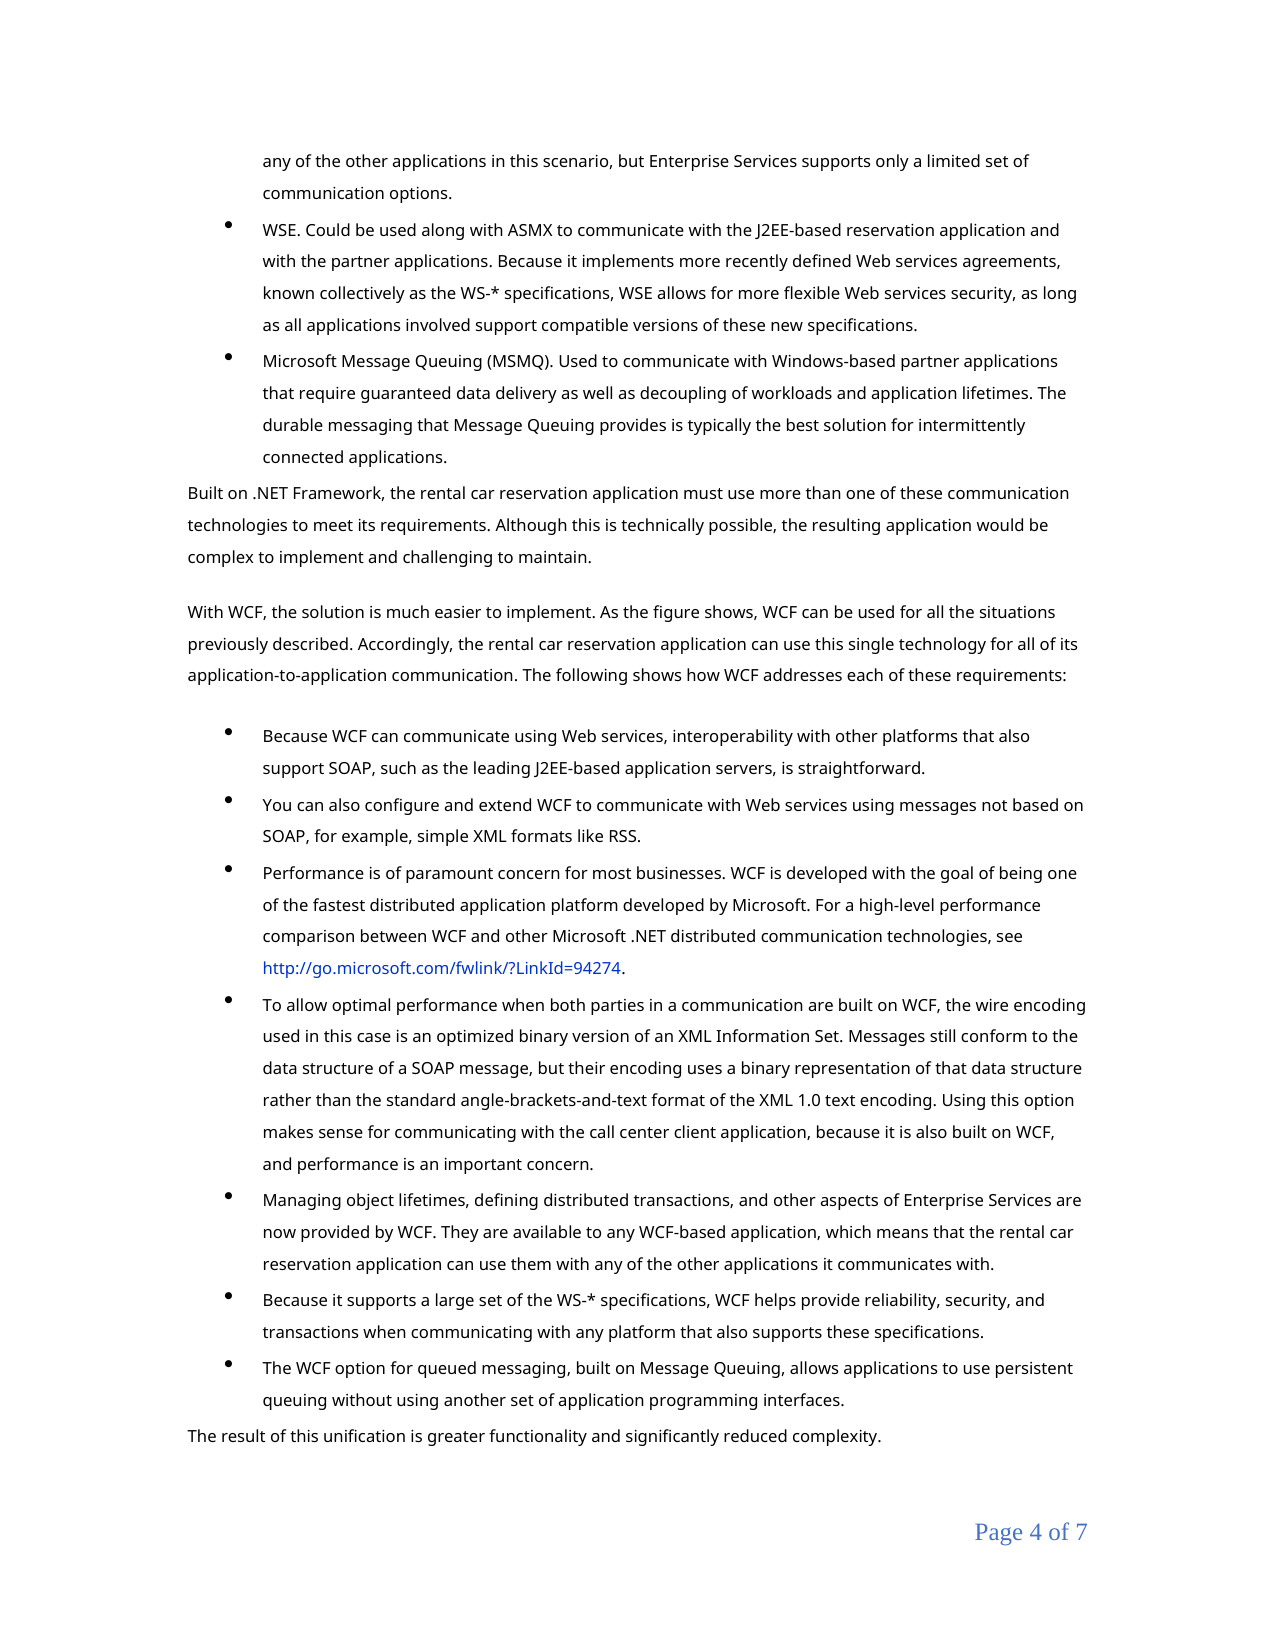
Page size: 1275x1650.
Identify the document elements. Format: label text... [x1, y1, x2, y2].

text The result of this unification is greater functionality and significantly reduced complexity. [187, 1425, 1087, 1448]
list To allow optimal performance when both parties in a communication are built on WCF, the wire encoding used in this case is an optimized binary version of an XML Information Set. Messages still conform to the data structure of a SOAP message, but their encoding uses a binary representation of that data structure rather than the standard angle-brackets-and-text format of the XML 1.0 text encoding. Using this option makes sense for communicating with the call center client application, because it is also built on WCF, and performance is an important concern. [225, 993, 1087, 1175]
list Managing object lifetimes, defining distributed transactions, and other aspects of Enterprise Services are now provided by WCF. They are available to any WCF-based application, which means that the rental car reservation application can use them with any of the other applications it communicates with. [225, 1188, 1087, 1275]
text Built on .NET Framework, the rental car reservation application must use more than one of these communication technologies to meet its requirements. Although this is technically possible, the resulting application would be complex to implement and challenging to maintain. [187, 482, 1087, 568]
list Because it supports a large set of the WS-* specifications, WCF helps provide reliability, security, and transactions when communicating with any platform that also supports these specifications. [225, 1288, 1087, 1343]
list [225, 150, 1087, 204]
list Performance is of paramount concern for most businesses. WCF is developed with the goal of being one of the fastest distributed application platform developed by Microsoft. For a high-level performance comparison between WCF and other Microsoft .NET distributed communication technologies, see http://go.microsoft.com/fwlink/?LinkId=94274. [225, 861, 1087, 979]
list The WCF option for queued messaging, built on Message Queuing, allows applications to use persistent queuing without using another set of application programming interfaces. [225, 1357, 1087, 1411]
list WSE. Could be used along with ASMX to communicate with the J2EE-based reservation application and with the partner applications. Because it implements more recently defined Web services agreements, known collectively as the WS-* specifications, WSE allows for more flexible Web services security, as long as all applications involved support compatible versions of these new specifications. [225, 218, 1087, 336]
list Because WCF can communicate using Web services, interoperability with other platforms that also support SOAP, such as the leading J2EE-based application servers, is straightforward. [225, 725, 1087, 779]
list Microsoft Message Queuing (MSMQ). Used to communicate with Windows-based partner applications that require guaranteed data delivery as well as decoupling of workloads and application lifetimes. The durable messaging that Message Queuing provides is typically the best solution for intermittently connected applications. [225, 350, 1087, 468]
list You can also configure and extend WCF to communicate with Web services using messages not based on SOAP, for example, simple XML formats like RSS. [225, 793, 1087, 848]
text With WCF, the solution is much easier to implement. As the figure shows, WCF can be used for all the situations previously described. Accordingly, the rental car reservation application can use this single technology for all of its application-to-application communication. The following shows how WCF addresses each of these requirements: [187, 601, 1087, 687]
